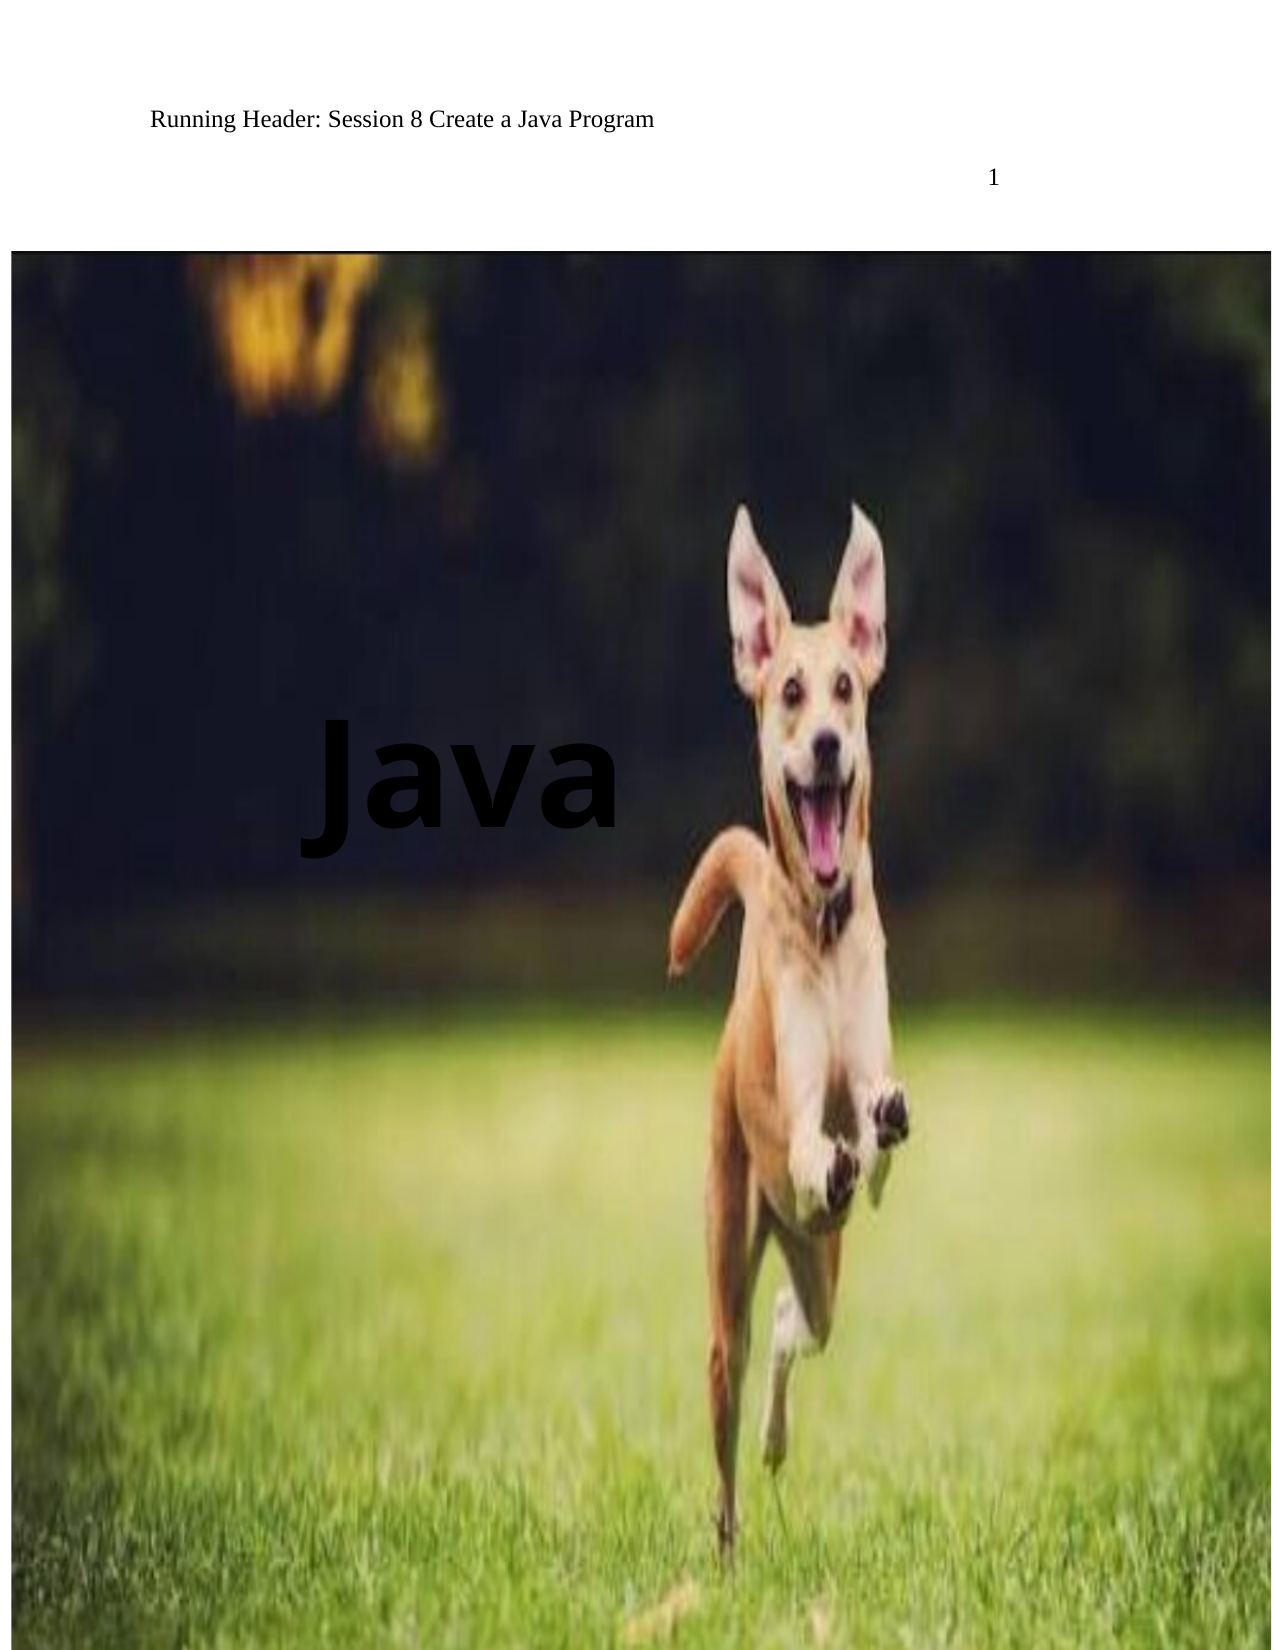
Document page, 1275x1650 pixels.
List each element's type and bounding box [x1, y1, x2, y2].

picture [11, 251, 1272, 1650]
